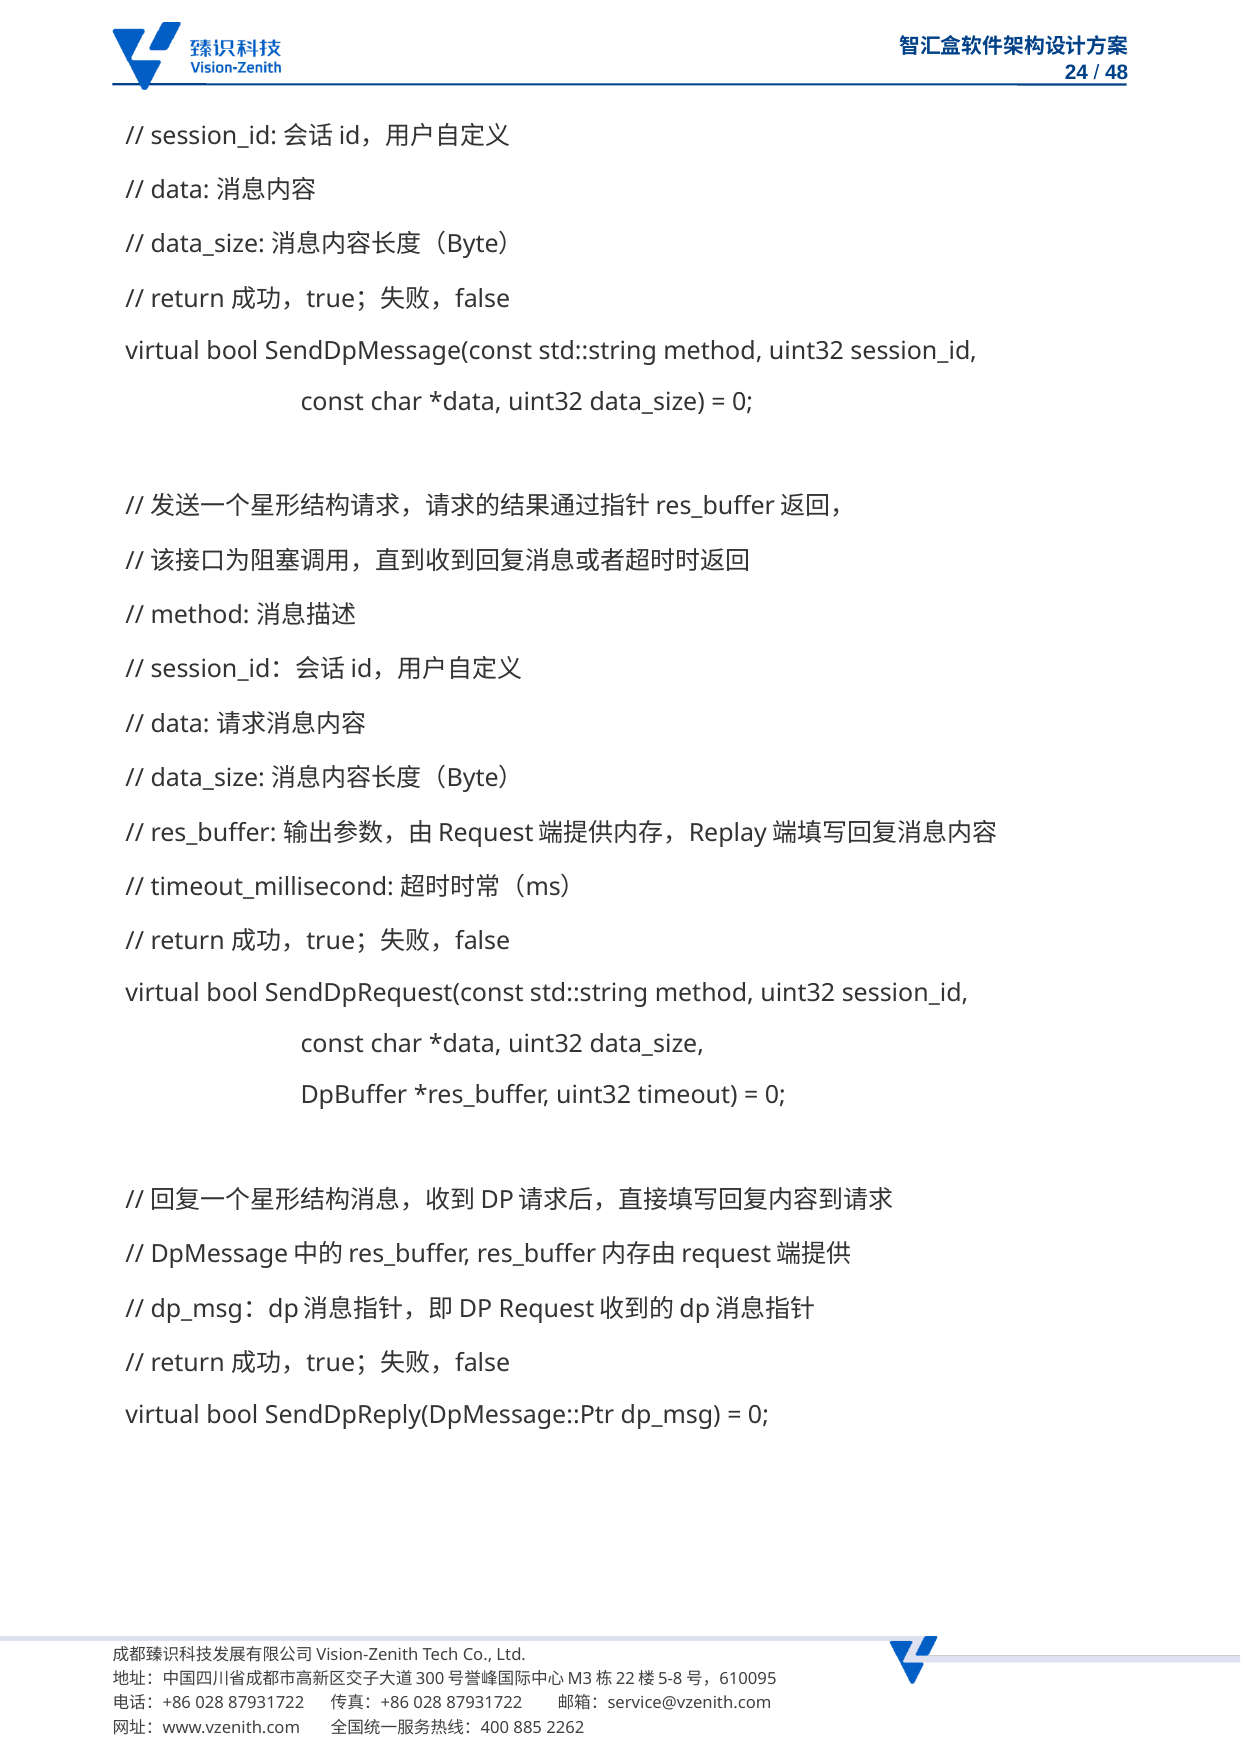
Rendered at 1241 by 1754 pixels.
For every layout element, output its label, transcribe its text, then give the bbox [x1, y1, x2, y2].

text virtual bool SendDpMessage(const std::string method, uint32 session_id, [112, 333, 1128, 367]
text // data: 消息内容 [112, 169, 1128, 206]
picture [198, 1673, 209, 1682]
text // timeout_millisecond: 超时时常（ms） [112, 866, 1128, 903]
picture [642, 1674, 648, 1684]
picture [0, 1636, 1241, 1684]
text // res_buffer: 输出参数，由Request端提供内存，Replay端填写回复消息内容 [112, 812, 1128, 848]
text // DpMessage中的res_buffer, res_buffer内存由request端提供 [112, 1234, 1128, 1270]
text // data_size: 消息内容长度（Byte） [112, 758, 1128, 794]
picture [182, 1672, 193, 1683]
text // method: 消息描述 [112, 594, 1128, 631]
text DpBuffer *res_buffer, uint32 timeout) = 0; [112, 1077, 1128, 1111]
text // dp_msg：dp消息指针，即DP Request收到的dp消息指针 [112, 1288, 1128, 1324]
text // return 成功，true；失败，false [112, 278, 1128, 314]
text // return 成功，true；失败，false [112, 921, 1128, 957]
text const char *data, uint32 data_size) = 0; [112, 384, 1128, 418]
text const char *data, uint32 data_size, [112, 1026, 1128, 1060]
picture [112, 22, 281, 90]
text virtual bool SendDpReply(DpMessage::Ptr dp_msg) = 0; [112, 1397, 1128, 1431]
text // session_id: 会话id，用户自定义 [112, 115, 1128, 151]
picture [500, 1672, 511, 1683]
text virtual bool SendDpRequest(const std::string method, uint32 session_id, [112, 975, 1128, 1009]
text // 回复一个星形结构消息，收到DP请求后，直接填写回复内容到请求 [112, 1179, 1128, 1216]
picture [384, 1677, 391, 1684]
text // session_id：会话id，用户自定义 [112, 649, 1128, 685]
picture [248, 1674, 255, 1684]
text // return 成功，true；失败，false [112, 1342, 1128, 1379]
text // 发送一个星形结构请求，请求的结果通过指针res_buffer返回， [112, 486, 1128, 522]
text // 该接口为阻塞调用，直到收到回复消息或者超时时返回 [112, 540, 1128, 576]
picture [298, 1679, 309, 1684]
text // data_size: 消息内容长度（Byte） [112, 224, 1128, 260]
text // data: 请求消息内容 [112, 703, 1128, 739]
